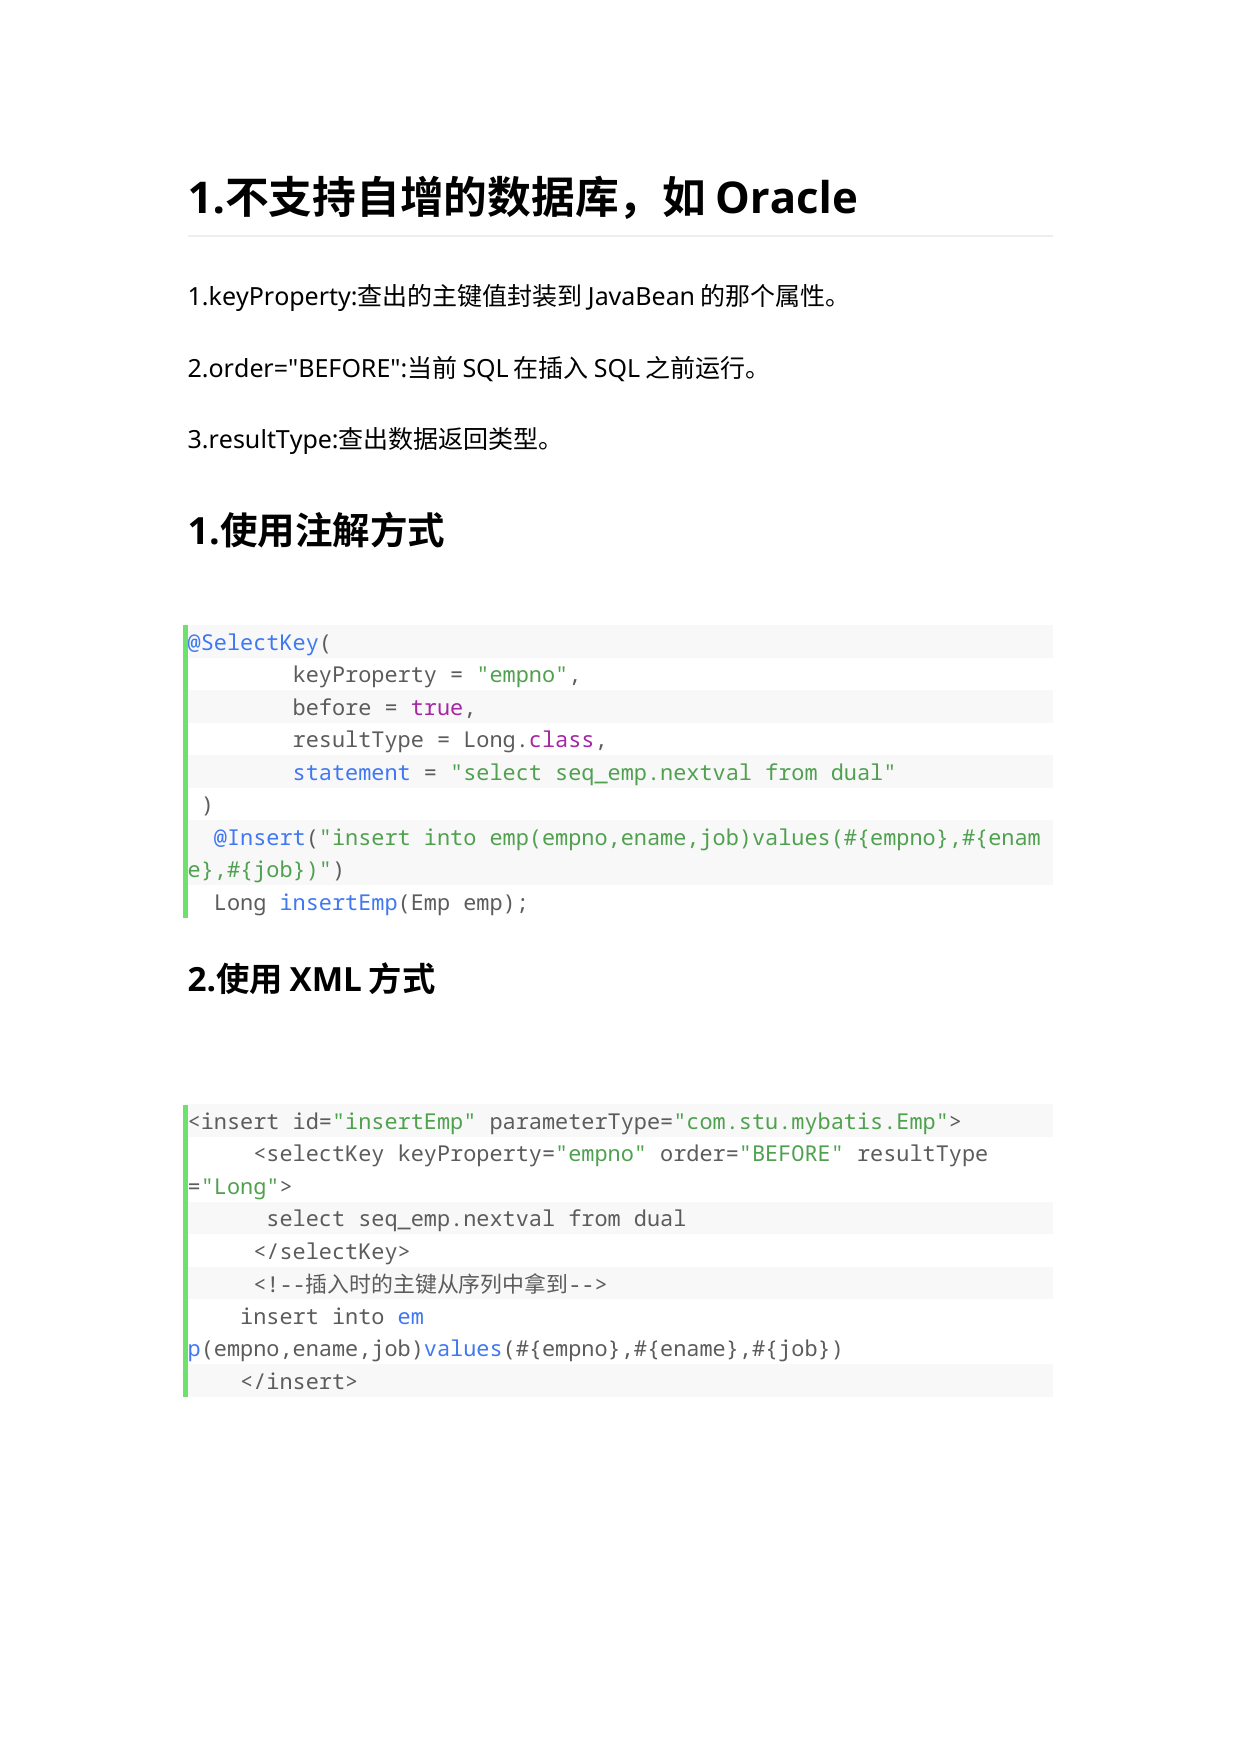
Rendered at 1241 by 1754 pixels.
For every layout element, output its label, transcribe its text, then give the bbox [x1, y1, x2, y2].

text ) [188, 788, 1053, 820]
text <selectKey keyProperty="empno" order="BEFORE" resultType="Long"> [188, 1137, 1053, 1202]
subtitle 2.使用XML方式 [187, 945, 1053, 1010]
text insert into emp(empno,ename,job)values(#{empno},#{ename},#{job}) [188, 1299, 1053, 1364]
text 3.resultType:查出数据返回类型。 [187, 405, 1053, 470]
text @Insert("insert into emp(empno,ename,job)values(#{empno},#{ename},#{job})") [188, 820, 1053, 885]
text 1.keyProperty:查出的主键值封装到JavaBean的那个属性。 [187, 262, 1053, 327]
text before = true, [188, 690, 1053, 723]
text <insert id="insertEmp" parameterType="com.stu.mybatis.Emp"> [187, 1104, 1053, 1137]
text </selectKey> [188, 1234, 1053, 1267]
subtitle 1.不支持自增的数据库，如Oracle [187, 162, 1053, 237]
text statement = "select seq_emp.nextval from dual" [188, 755, 1053, 788]
text keyProperty = "empno", [188, 658, 1053, 690]
text <!--插入时的主键从序列中拿到--> [188, 1267, 1053, 1299]
text resultType = Long.class, [188, 723, 1053, 755]
text 2.order="BEFORE":当前SQL在插入SQL之前运行。 [187, 334, 1053, 399]
text Long insertEmp(Emp emp); [188, 885, 1053, 918]
subtitle 1.使用注解方式 [187, 495, 1053, 560]
text @SelectKey( [188, 625, 1053, 658]
text </insert> [188, 1364, 1053, 1397]
text select seq_emp.nextval from dual [188, 1202, 1053, 1234]
